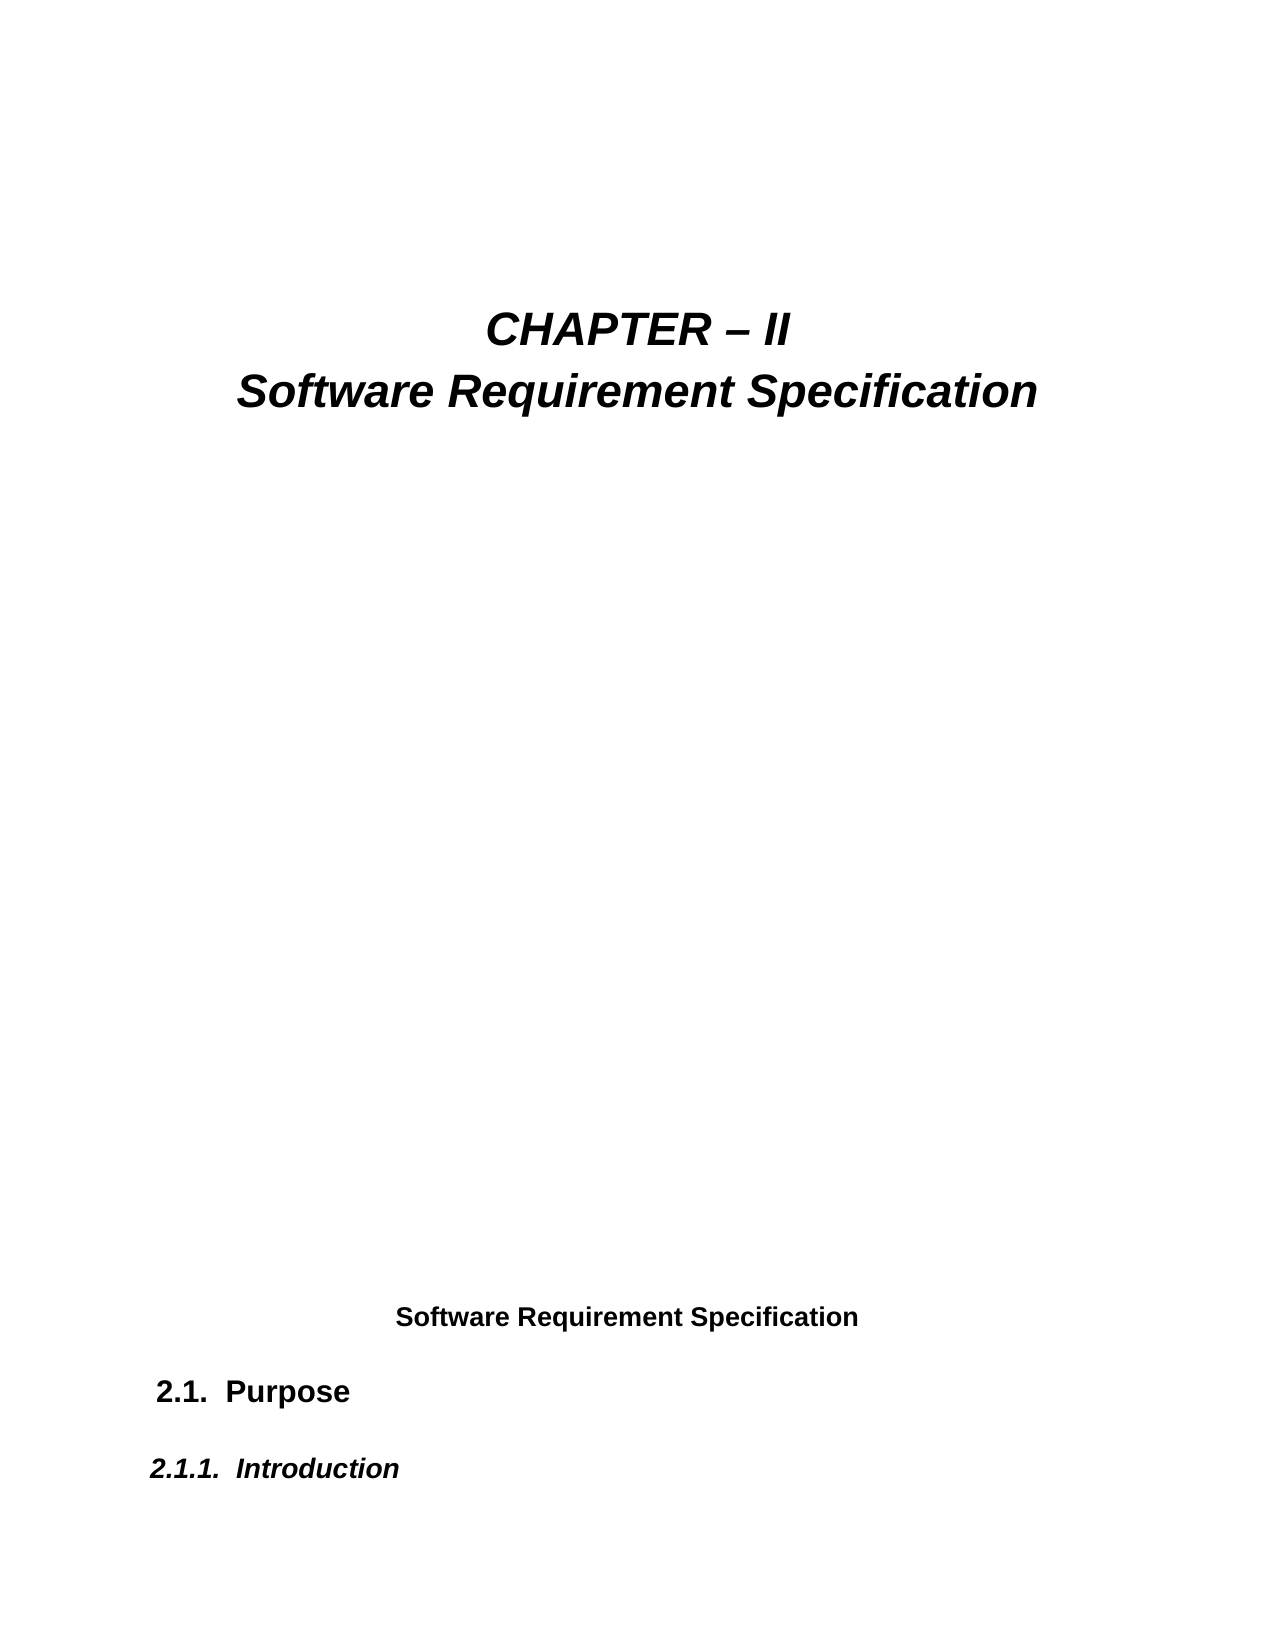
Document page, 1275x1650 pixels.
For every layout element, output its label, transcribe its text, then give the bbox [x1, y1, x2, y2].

text 2.1. Purpose [150, 1373, 1125, 1409]
subtitle Software Requirement Specification [335, 1301, 919, 1332]
text 2.1.1. Introduction [150, 1452, 1125, 1484]
text CHAPTER – II [150, 302, 1125, 356]
text Software Requirement Specification [150, 364, 1125, 418]
